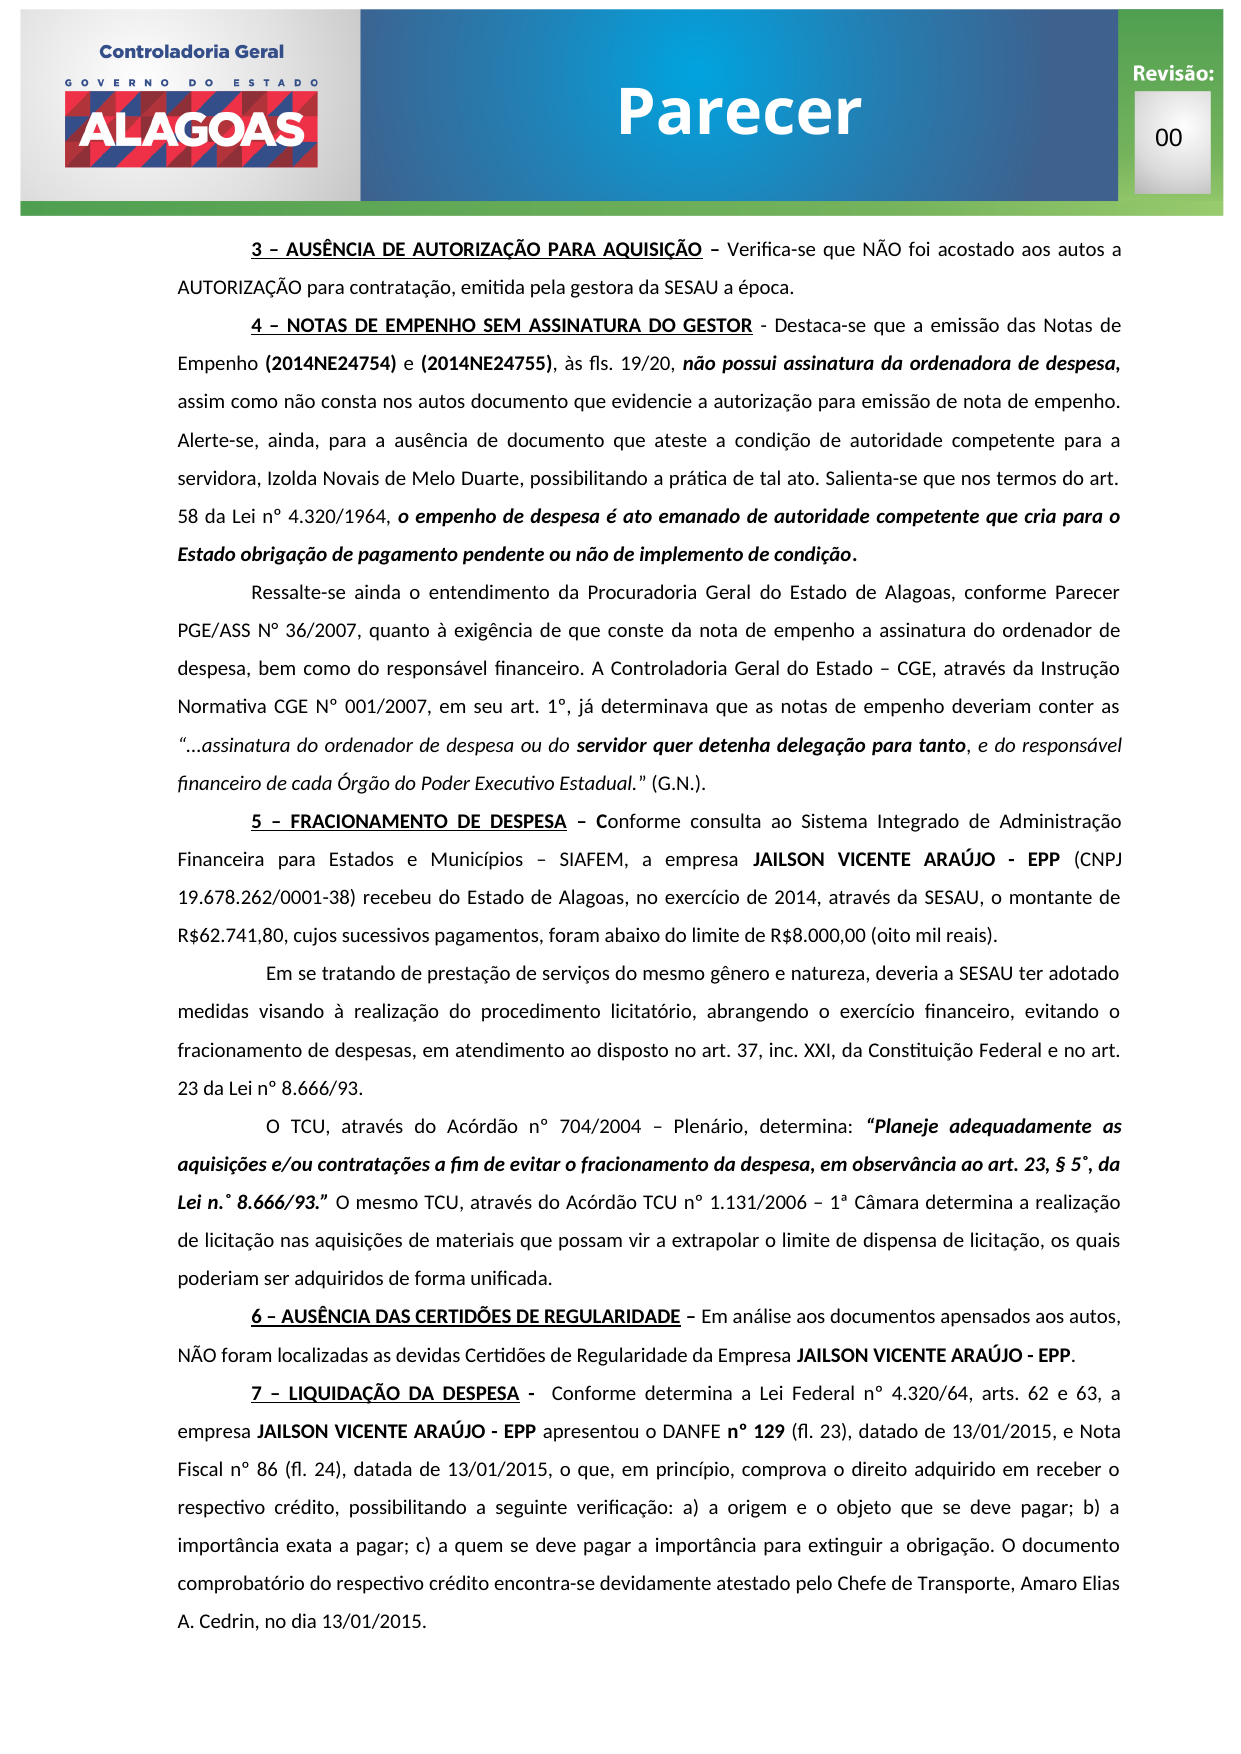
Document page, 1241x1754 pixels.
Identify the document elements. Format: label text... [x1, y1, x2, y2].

text O TCU, através do Acórdão nº 704/2004 – Plenário, determina: “Planeje adequadamente as aquisições e/ou contratações a fim de evitar o fracionamento da despesa, em observância ao art. 23, § 5˚, da Lei n.˚ 8.666/93.” O mesmo TCU, através do Acórdão TCU nº 1.131/2006 – 1ª Câmara determina a realização de licitação nas aquisições de materiais que possam vir a extrapolar o limite de dispensa de licitação, os quais poderiam ser adquiridos de forma unificada. [177, 1113, 1122, 1291]
text 5 – FRACIONAMENTO DE DESPESA – Conforme consulta ao Sistema Integrado de Administração Financeira para Estados e Municípios – SIAFEM, a empresa JAILSON VICENTE ARAÚJO - EPP (CNPJ 19.678.262/0001-38) recebeu do Estado de Alagoas, no exercício de 2014, através da SESAU, o montante de R$62.741,80, cujos sucessivos pagamentos, foram abaixo do limite de R$8.000,00 (oito mil reais). [177, 808, 1122, 948]
text 7 – LIQUIDAÇÃO DA DESPESA - Conforme determina a Lei Federal nº 4.320/64, arts. 62 e 63, a empresa JAILSON VICENTE ARAÚJO - EPP apresentou o DANFE nº 129 (fl. 23), datado de 13/01/2015, e Nota Fiscal nº 86 (fl. 24), datada de 13/01/2015, o que, em princípio, comprova o direito adquirido em receber o respectivo crédito, possibilitando a seguinte verificação: a) a origem e o objeto que se deve pagar; b) a importância exata a pagar; c) a quem se deve pagar a importância para extinguir a obrigação. O documento comprobatório do respectivo crédito encontra-se devidamente atestado pelo Chefe de Transporte, Amaro Elias A. Cedrin, no dia 13/01/2015. [177, 1380, 1122, 1634]
text 4 – NOTAS DE EMPENHO SEM ASSINATURA DO GESTOR - Destaca-se que a emissão das Notas de Empenho (2014NE24754) e (2014NE24755), às fls. 19/20, não possui assinatura da ordenadora de despesa, assim como não consta nos autos documento que evidencie a autorização para emissão de nota de empenho. Alerte-se, ainda, para a ausência de documento que ateste a condição de autoridade competente para a servidora, Izolda Novais de Melo Duarte, possibilitando a prática de tal ato. Salienta-se que nos termos do art. 58 da Lei nº 4.320/1964, o empenho de despesa é ato emanado de autoridade competente que cria para o Estado obrigação de pagamento pendente ou não de implemento de condição. [177, 312, 1122, 567]
picture [20, 9, 1224, 216]
text 3 – AUSÊNCIA DE AUTORIZAÇÃO PARA AQUISIÇÃO – Verifica-se que NÃO foi acostado aos autos a AUTORIZAÇÃO para contratação, emitida pela gestora da SESAU a época. [177, 236, 1122, 300]
text 6 – AUSÊNCIA DAS CERTIDÕES DE REGULARIDADE – Em análise aos documentos apensados aos autos, NÃO foram localizadas as devidas Certidões de Regularidade da Empresa JAILSON VICENTE ARAÚJO - EPP. [177, 1304, 1122, 1367]
text Em se tratando de prestação de serviços do mesmo gênero e natureza, deveria a SESAU ter adotado medidas visando à realização do procedimento licitatório, abrangendo o exercício financeiro, evitando o fracionamento de despesas, em atendimento ao disposto no art. 37, inc. XXI, da Constituição Federal e no art. 23 da Lei nº 8.666/93. [177, 961, 1122, 1100]
text Ressalte-se ainda o entendimento da Procuradoria Geral do Estado de Alagoas, conforme Parecer PGE/ASS N° 36/2007, quanto à exigência de que conste da nota de empenho a assinatura do ordenador de despesa, bem como do responsável financeiro. A Controladoria Geral do Estado – CGE, através da Instrução Normativa CGE Nº 001/2007, em seu art. 1º, já determinava que as notas de empenho deveriam conter as “...assinatura do ordenador de despesa ou do servidor quer detenha delegação para tanto, e do responsável financeiro de cada Órgão do Poder Executivo Estadual.” (G.N.). [177, 579, 1122, 795]
